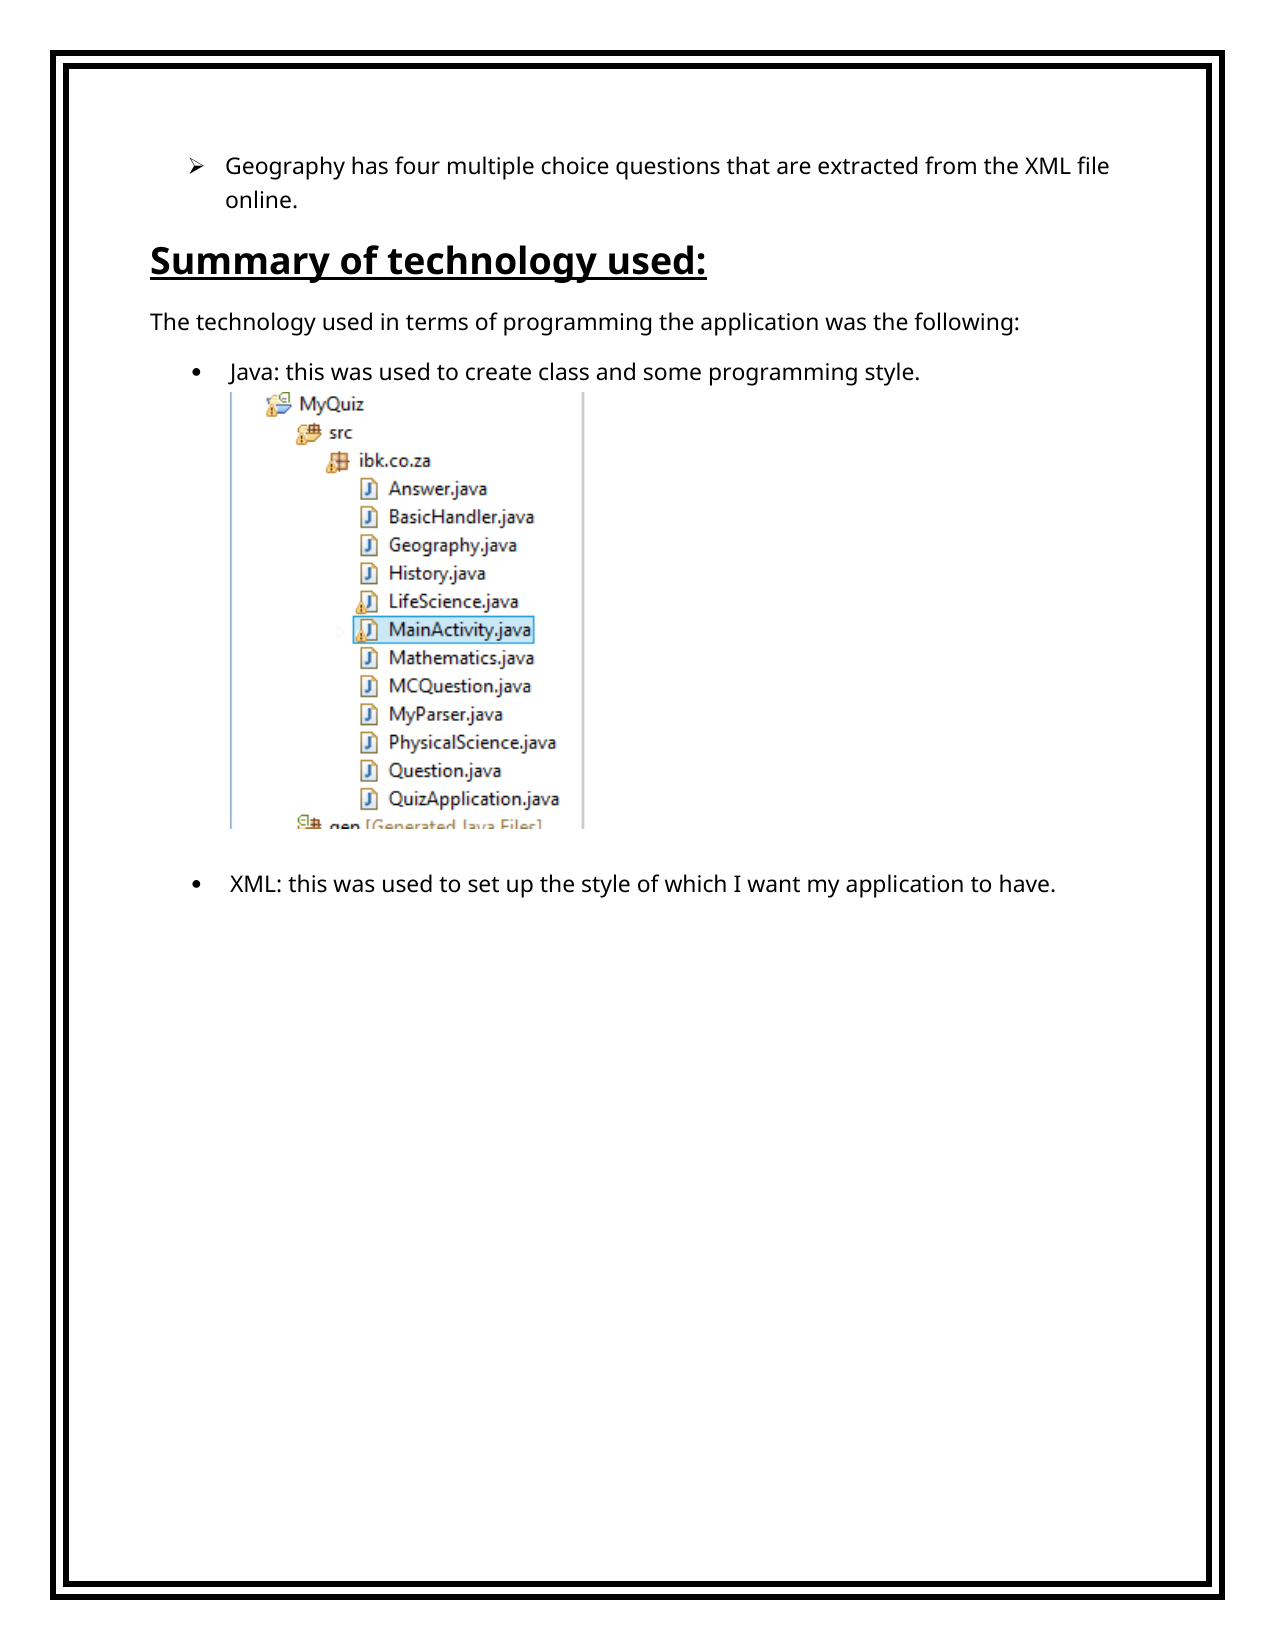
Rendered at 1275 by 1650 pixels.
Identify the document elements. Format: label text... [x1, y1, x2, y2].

text Summary of technology used: [150, 234, 1125, 285]
text The technology used in terms of programming the application was the following: [150, 306, 1125, 337]
list Java: this was used to create class and some programming style. [192, 356, 1125, 388]
picture [229, 392, 585, 829]
list Geography has four multiple choice questions that are extracted from the XML file online. [187, 150, 1125, 215]
list XML: this was used to set up the style of which I want my application to have. [192, 868, 1125, 899]
